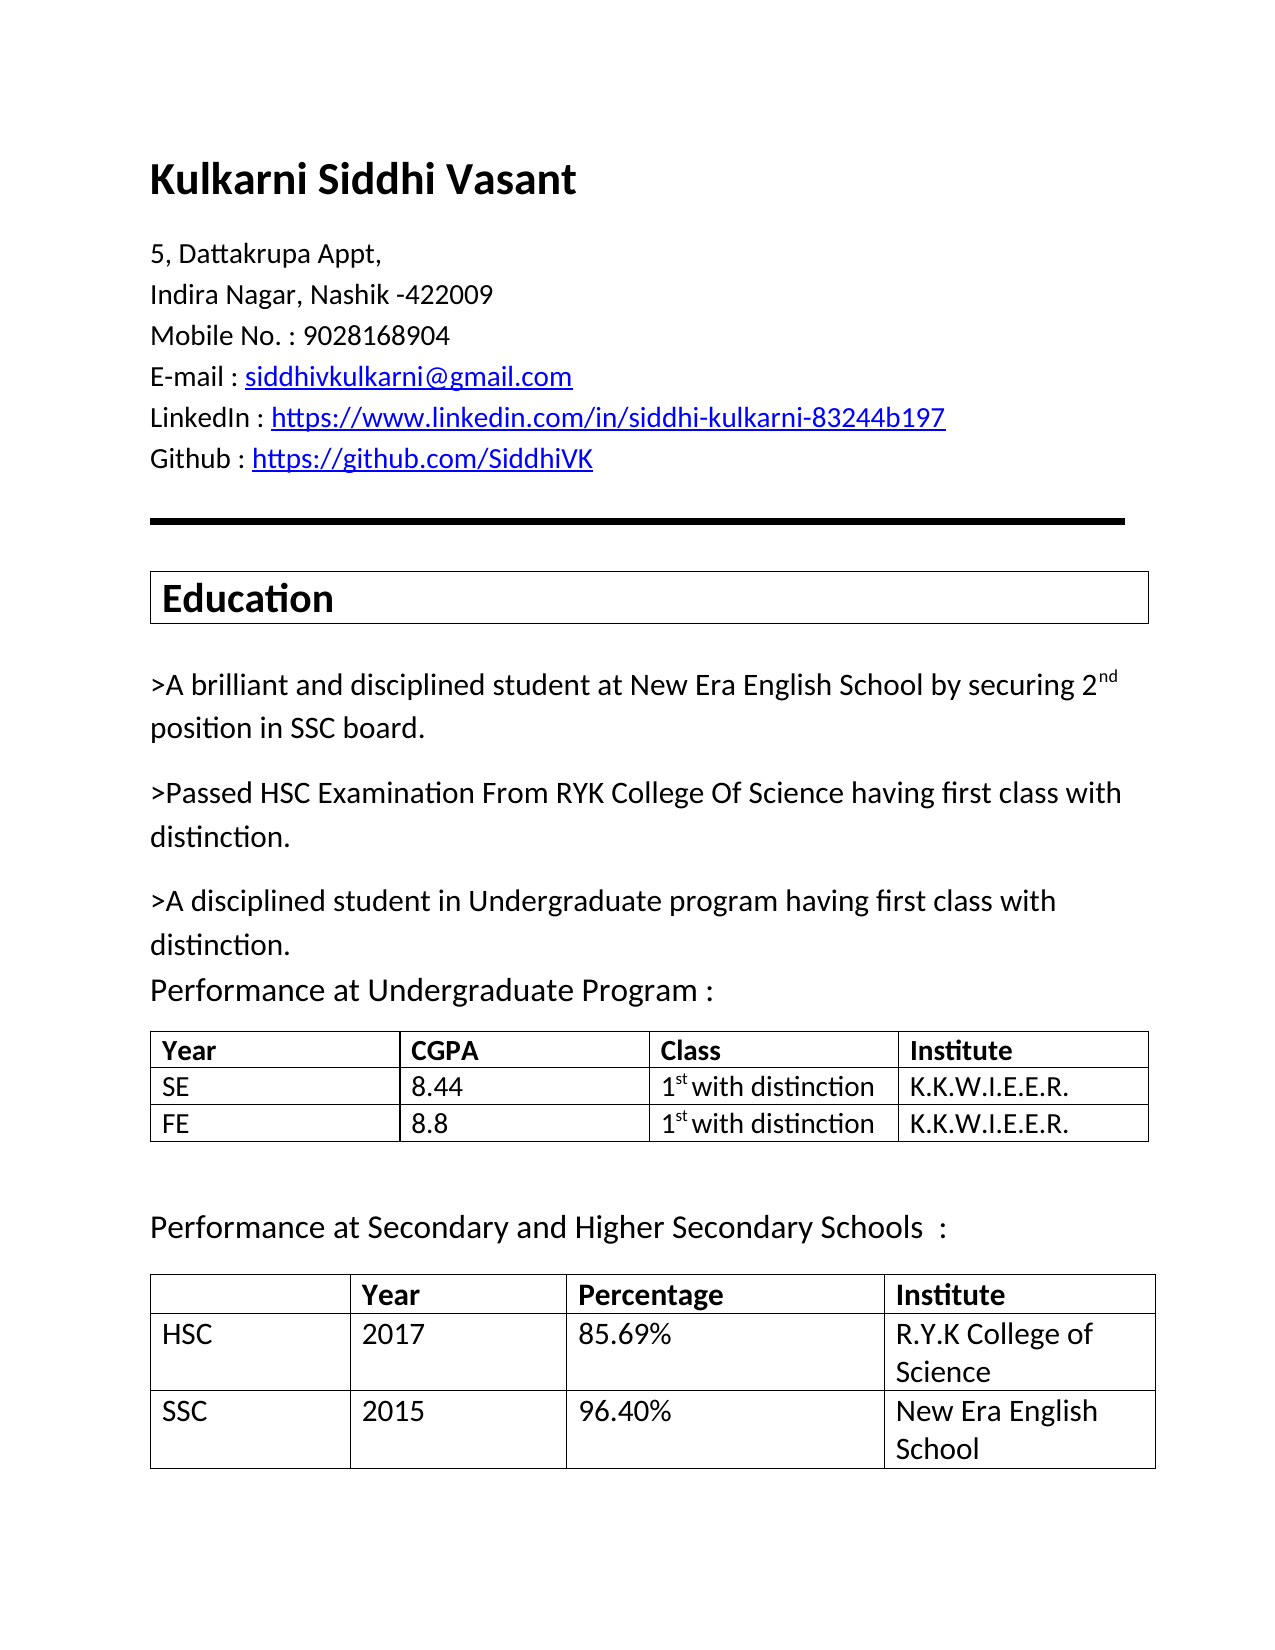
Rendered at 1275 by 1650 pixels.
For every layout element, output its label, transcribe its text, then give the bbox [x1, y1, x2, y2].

table_cell 2017 [351, 1314, 566, 1390]
table_cell K.K.W.I.E.E.R. [899, 1068, 1148, 1104]
table_header [151, 1275, 350, 1313]
table_cell HSC [151, 1314, 350, 1390]
table_cell SE [151, 1068, 399, 1104]
text Mobile No. : 9028168904 [150, 317, 1125, 353]
text Kulkarni Siddhi Vasant [150, 150, 1125, 206]
table_header Institute [899, 1032, 1148, 1067]
text Github : https://github.com/SiddhiVK [150, 440, 1125, 475]
text Performance at Secondary and Higher Secondary Schools : [150, 1206, 1125, 1247]
text >Passed HSC Examination From RYK College Of Science having first class with distinction. [150, 773, 1125, 855]
table_cell New Era English School [885, 1391, 1155, 1467]
table_cell SSC [151, 1391, 350, 1467]
text E-mail : siddhivkulkarni@gmail.com [150, 358, 1125, 393]
table_header Year [351, 1275, 566, 1313]
table_cell 1st with distinction [650, 1105, 898, 1141]
table_cell K.K.W.I.E.E.R. [899, 1105, 1148, 1141]
table_header Year [151, 1032, 399, 1067]
table_cell 1st with distinction [650, 1068, 898, 1104]
text Indira Nagar, Nashik -422009 [150, 276, 1125, 312]
table_cell R.Y.K College of Science [885, 1314, 1155, 1390]
table_header Education [151, 572, 1148, 623]
table_header Class [650, 1032, 898, 1067]
table_cell 96.40% [567, 1391, 884, 1467]
table_cell FE [151, 1105, 399, 1141]
text 5, Dattakrupa Appt, [150, 235, 1125, 271]
table_cell 8.44 [401, 1068, 649, 1104]
text LinkedIn : https://www.linkedin.com/in/siddhi-kulkarni-83244b197 [150, 399, 1125, 434]
table_cell 85.69% [567, 1314, 884, 1390]
text >A brilliant and disciplined student at New Era English School by securing 2nd position in SSC board. [150, 665, 1125, 747]
table_cell 8.8 [401, 1105, 649, 1141]
table_header CGPA [401, 1032, 649, 1067]
table_header Institute [885, 1275, 1155, 1313]
text >A disciplined student in Undergraduate program having first class with distinction. [150, 881, 1125, 963]
table_cell 2015 [351, 1391, 566, 1467]
text Performance at Undergraduate Program : [150, 969, 1125, 1010]
table_header Percentage [567, 1275, 884, 1313]
